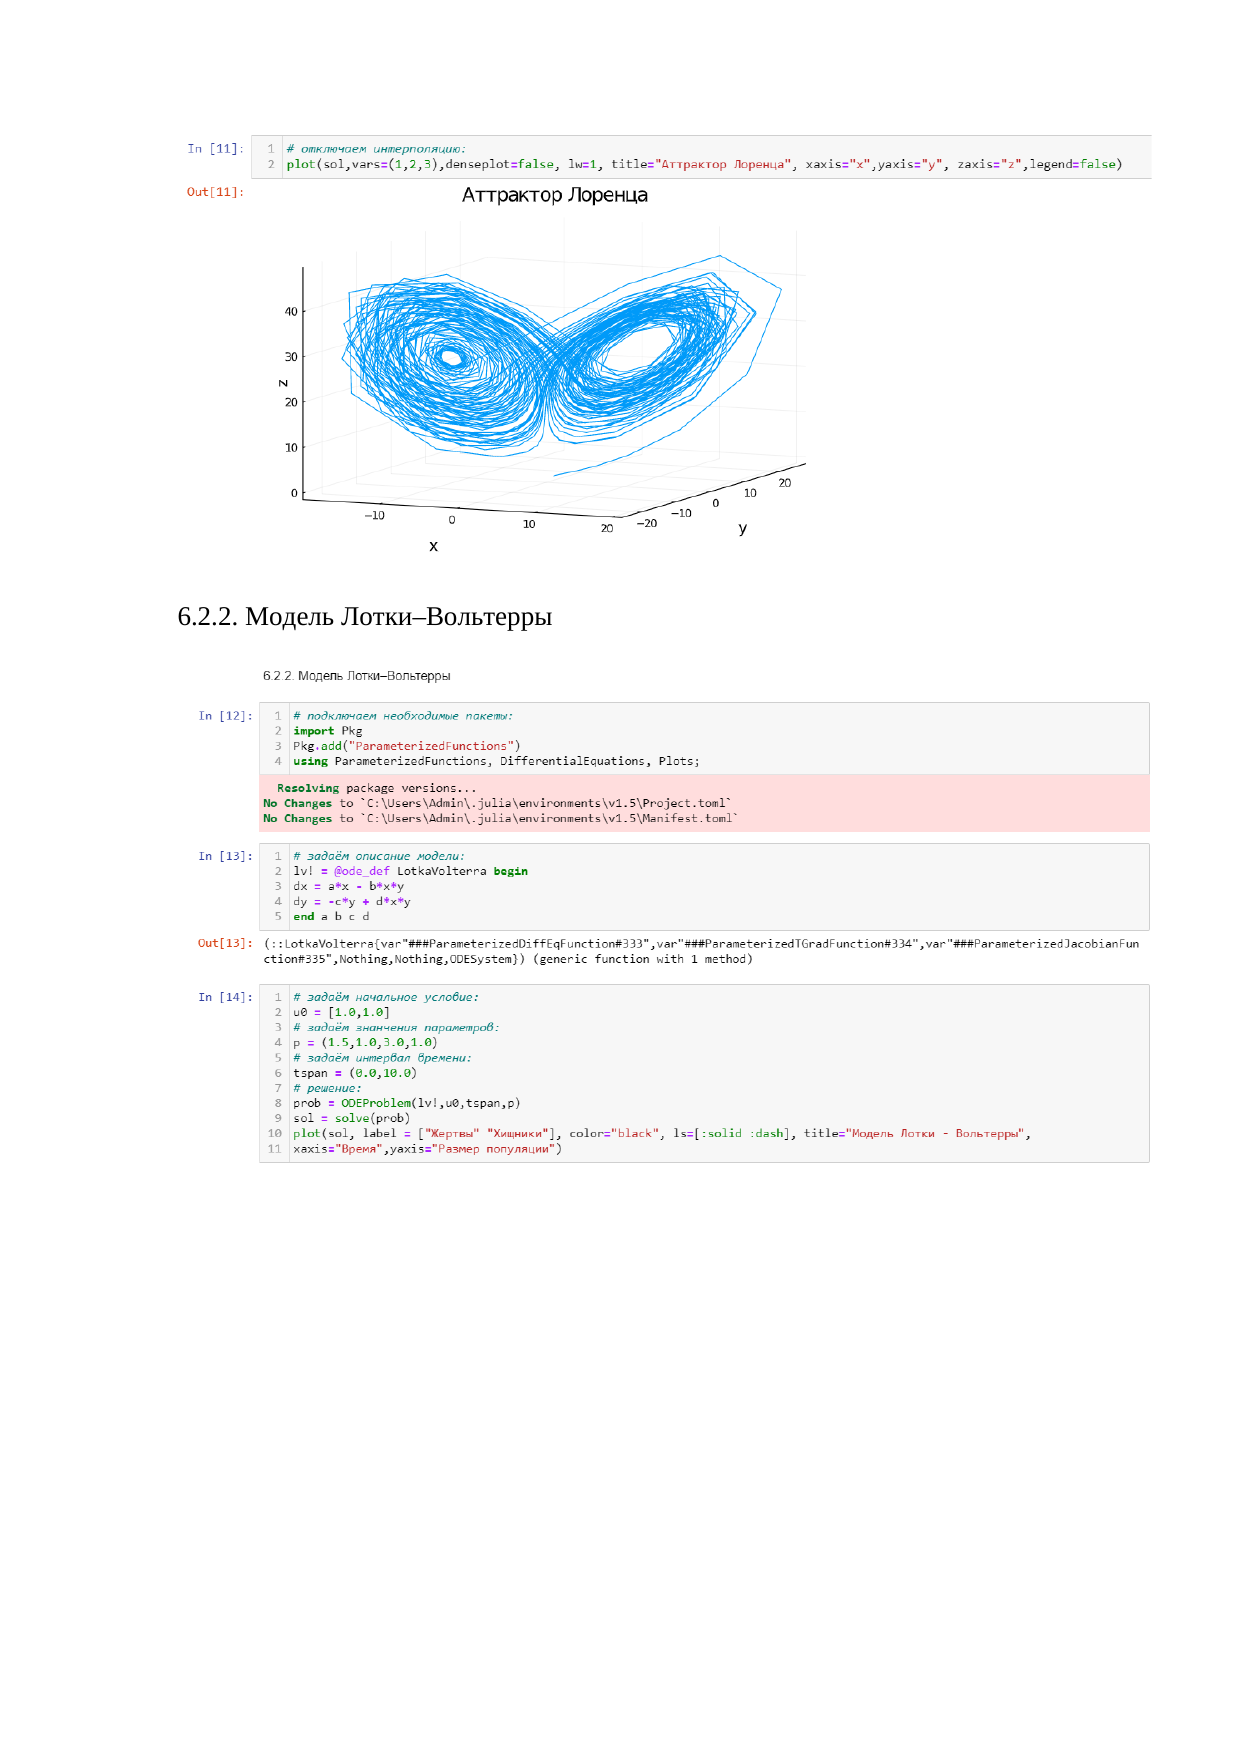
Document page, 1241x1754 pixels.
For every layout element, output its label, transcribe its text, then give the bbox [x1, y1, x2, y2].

picture [177, 118, 1152, 576]
picture [177, 657, 1152, 1164]
text 6.2.2. Модель Лотки–Вольтерры [177, 600, 1152, 632]
